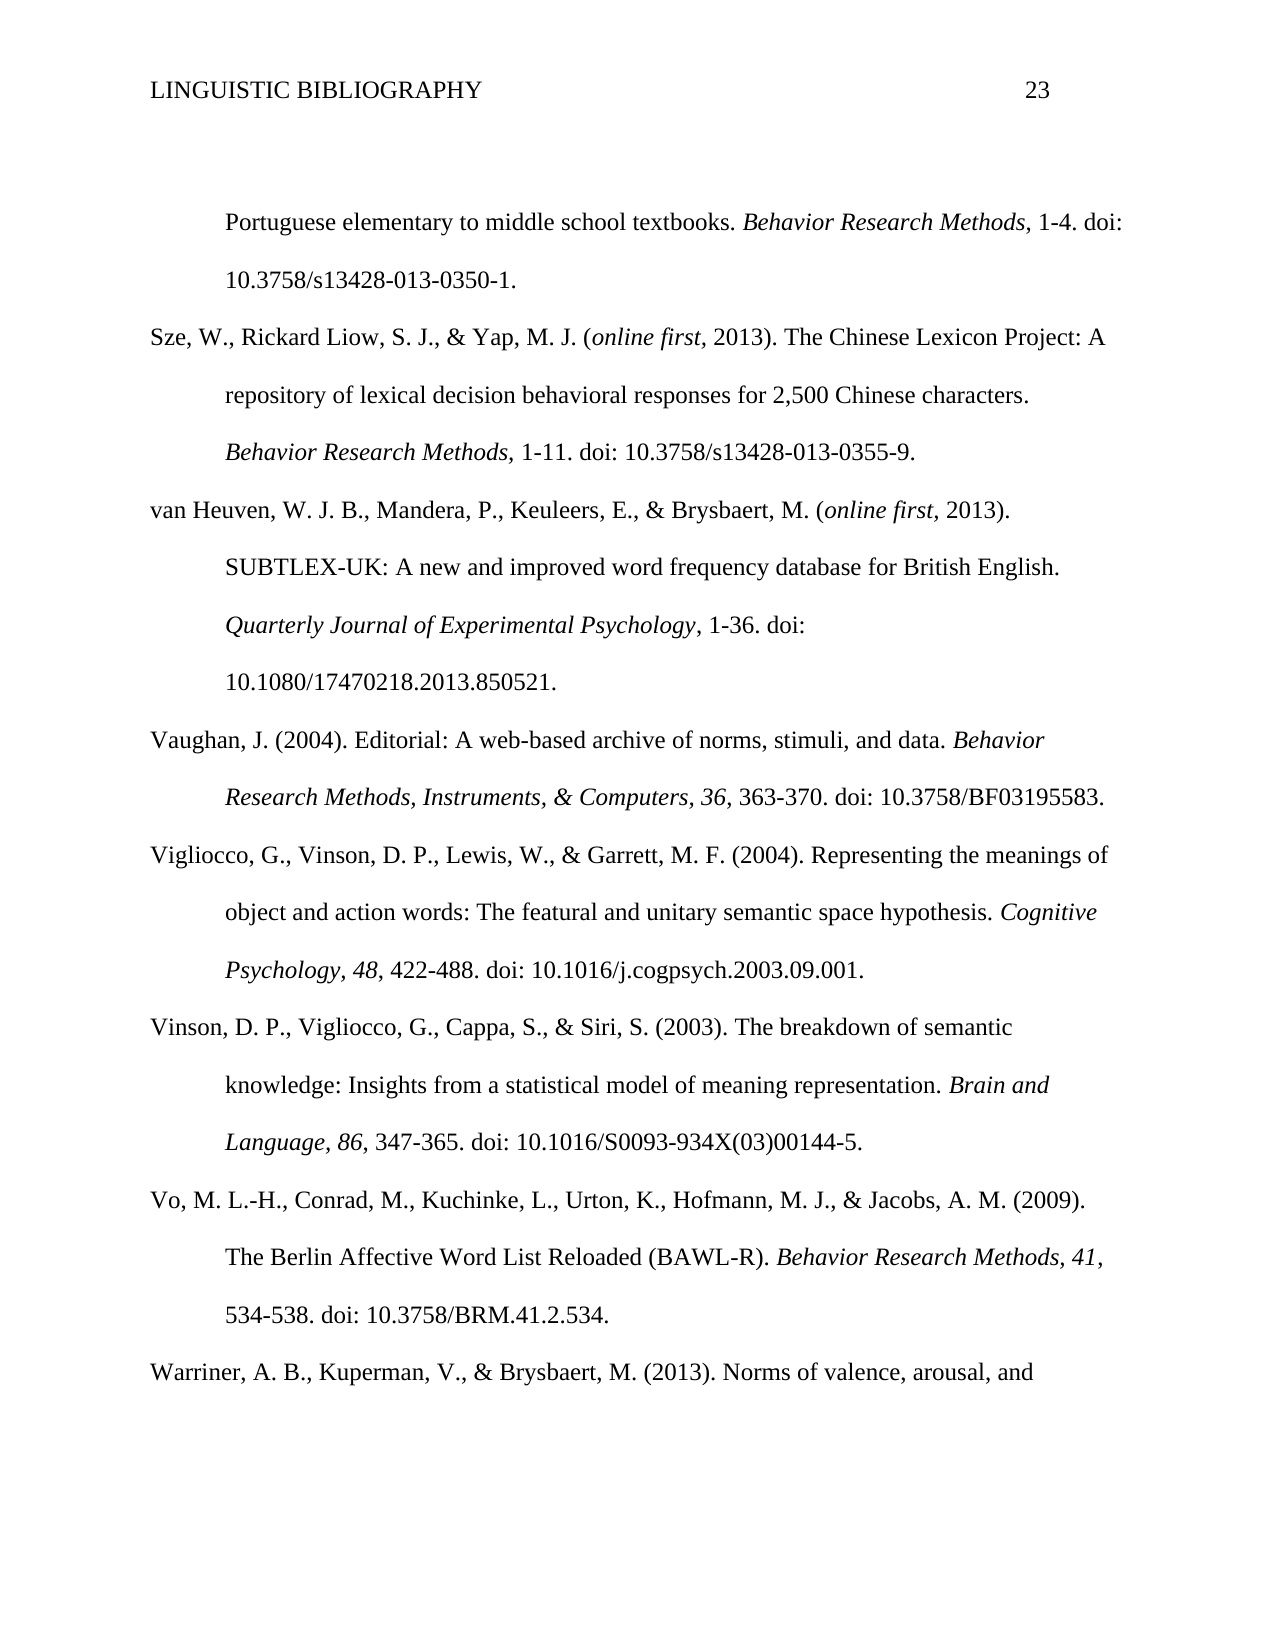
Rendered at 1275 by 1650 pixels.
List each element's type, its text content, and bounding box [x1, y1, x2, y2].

text Warriner, A. B., Kuperman, V., & Brysbaert, M. (2013). Norms of valence, arousal, and [150, 1357, 1125, 1386]
text Vigliocco, G., Vinson, D. P., Lewis, W., & Garrett, M. F. (2004). Representing the meanings of [150, 840, 1125, 869]
text 10.3758/s13428-013-0350-1. [150, 265, 1125, 294]
text Sze, W., Rickard Liow, S. J., & Yap, M. J. (online first, 2013). The Chinese Lexicon Project: A [150, 322, 1125, 351]
text Research Methods, Instruments, & Computers, 36, 363-370. doi: 10.3758/BF03195583. [150, 782, 1125, 811]
text object and action words: The featural and unitary semantic space hypothesis. Cognitive Psychology, 48, 422-488. doi: 10.1016/j.cogpsych.2003.09.001. [225, 897, 1125, 984]
text Vinson, D. P., Vigliocco, G., Cappa, S., & Siri, S. (2003). The breakdown of semantic [150, 1012, 1125, 1041]
text Behavior Research Methods, 1-11. doi: 10.3758/s13428-013-0355-9. [150, 437, 1125, 466]
text van Heuven, W. J. B., Mandera, P., Keuleers, E., & Brysbaert, M. (online first, 2013). [150, 495, 1125, 524]
text Vo, M. L.-H., Conrad, M., Kuchinke, L., Urton, K., Hofmann, M. J., & Jacobs, A. M. (2009). [150, 1185, 1125, 1214]
text Portuguese elementary to middle school textbooks. Behavior Research Methods, 1-4. doi: [150, 207, 1125, 236]
text knowledge: Insights from a statistical model of meaning representation. Brain and Language, 86, 347-365. doi: 10.1016/S0093-934X(03)00144-5. [225, 1070, 1125, 1156]
text repository of lexical decision behavioral responses for 2,500 Chinese characters. [150, 380, 1125, 409]
text 10.1080/17470218.2013.850521. [150, 667, 1125, 696]
text The Berlin Affective Word List Reloaded (BAWL-R). Behavior Research Methods, 41, 534-538. doi: 10.3758/BRM.41.2.534. [225, 1242, 1125, 1329]
text Quarterly Journal of Experimental Psychology, 1-36. doi: [150, 610, 1125, 639]
text Vaughan, J. (2004). Editorial: A web-based archive of norms, stimuli, and data. Behavior [150, 725, 1125, 754]
text SUBTLEX-UK: A new and improved word frequency database for British English. [150, 552, 1125, 581]
